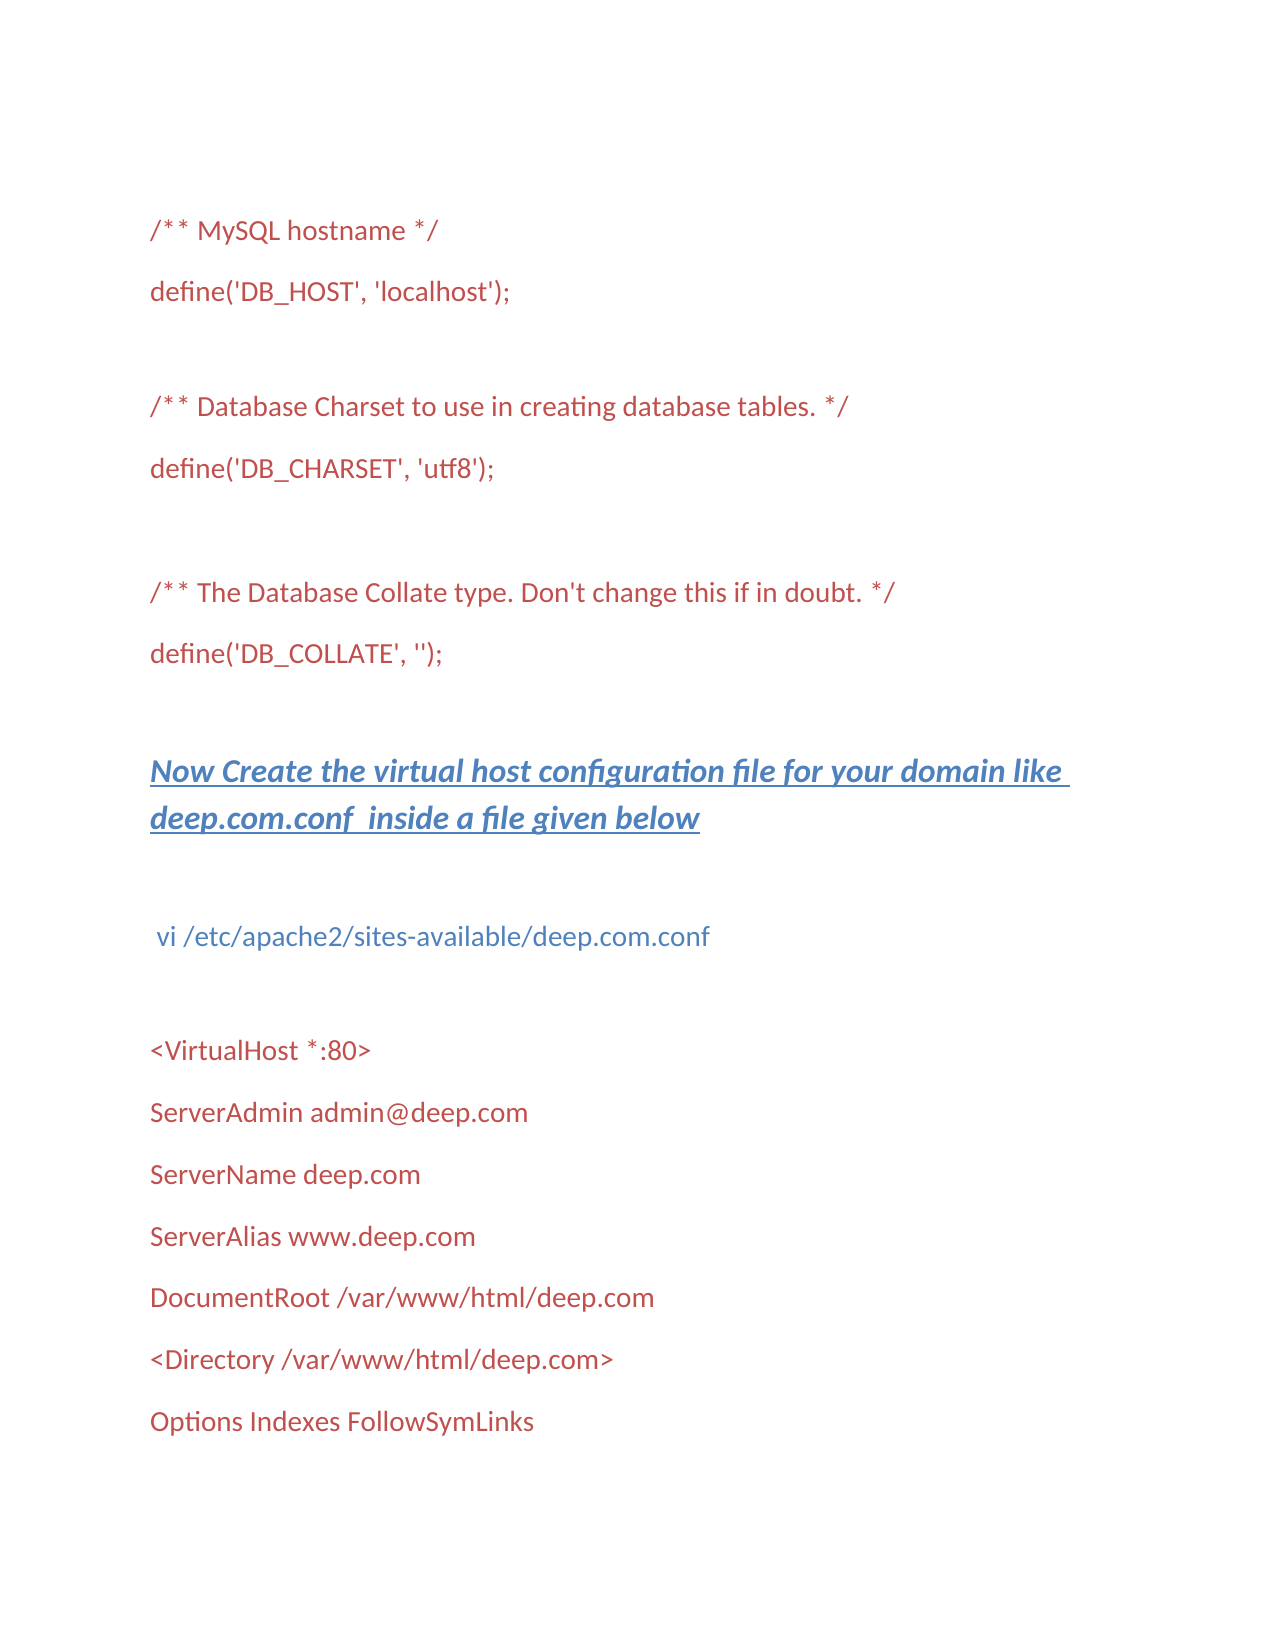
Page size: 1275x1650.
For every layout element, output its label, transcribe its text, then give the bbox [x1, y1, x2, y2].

text Now Create the virtual host configuration file for your domain like deep.com.conf inside a file given below [150, 750, 1125, 838]
text Options Indexes FollowSymLinks [150, 1403, 1125, 1439]
text /** The Database Collate type. Don't change this if in doubt. */ [150, 574, 1125, 609]
text <Directory /var/www/html/deep.com> [150, 1341, 1125, 1377]
text define('DB_COLLATE', ''); [150, 635, 1125, 671]
text ServerAlias www.deep.com [150, 1218, 1125, 1253]
text define('DB_CHARSET', 'utf8'); [150, 450, 1125, 486]
text ServerName deep.com [150, 1156, 1125, 1192]
text /** MySQL hostname */ [150, 212, 1125, 247]
text <VirtualHost *:80> [150, 1032, 1125, 1068]
text vi /etc/apache2/sites-available/deep.com.conf [150, 918, 1125, 953]
text ServerAdmin admin@deep.com [150, 1094, 1125, 1130]
text DocumentRoot /var/www/html/deep.com [150, 1279, 1125, 1315]
text /** Database Charset to use in creating database tables. */ [150, 388, 1125, 424]
text define('DB_HOST', 'localhost'); [150, 273, 1125, 309]
